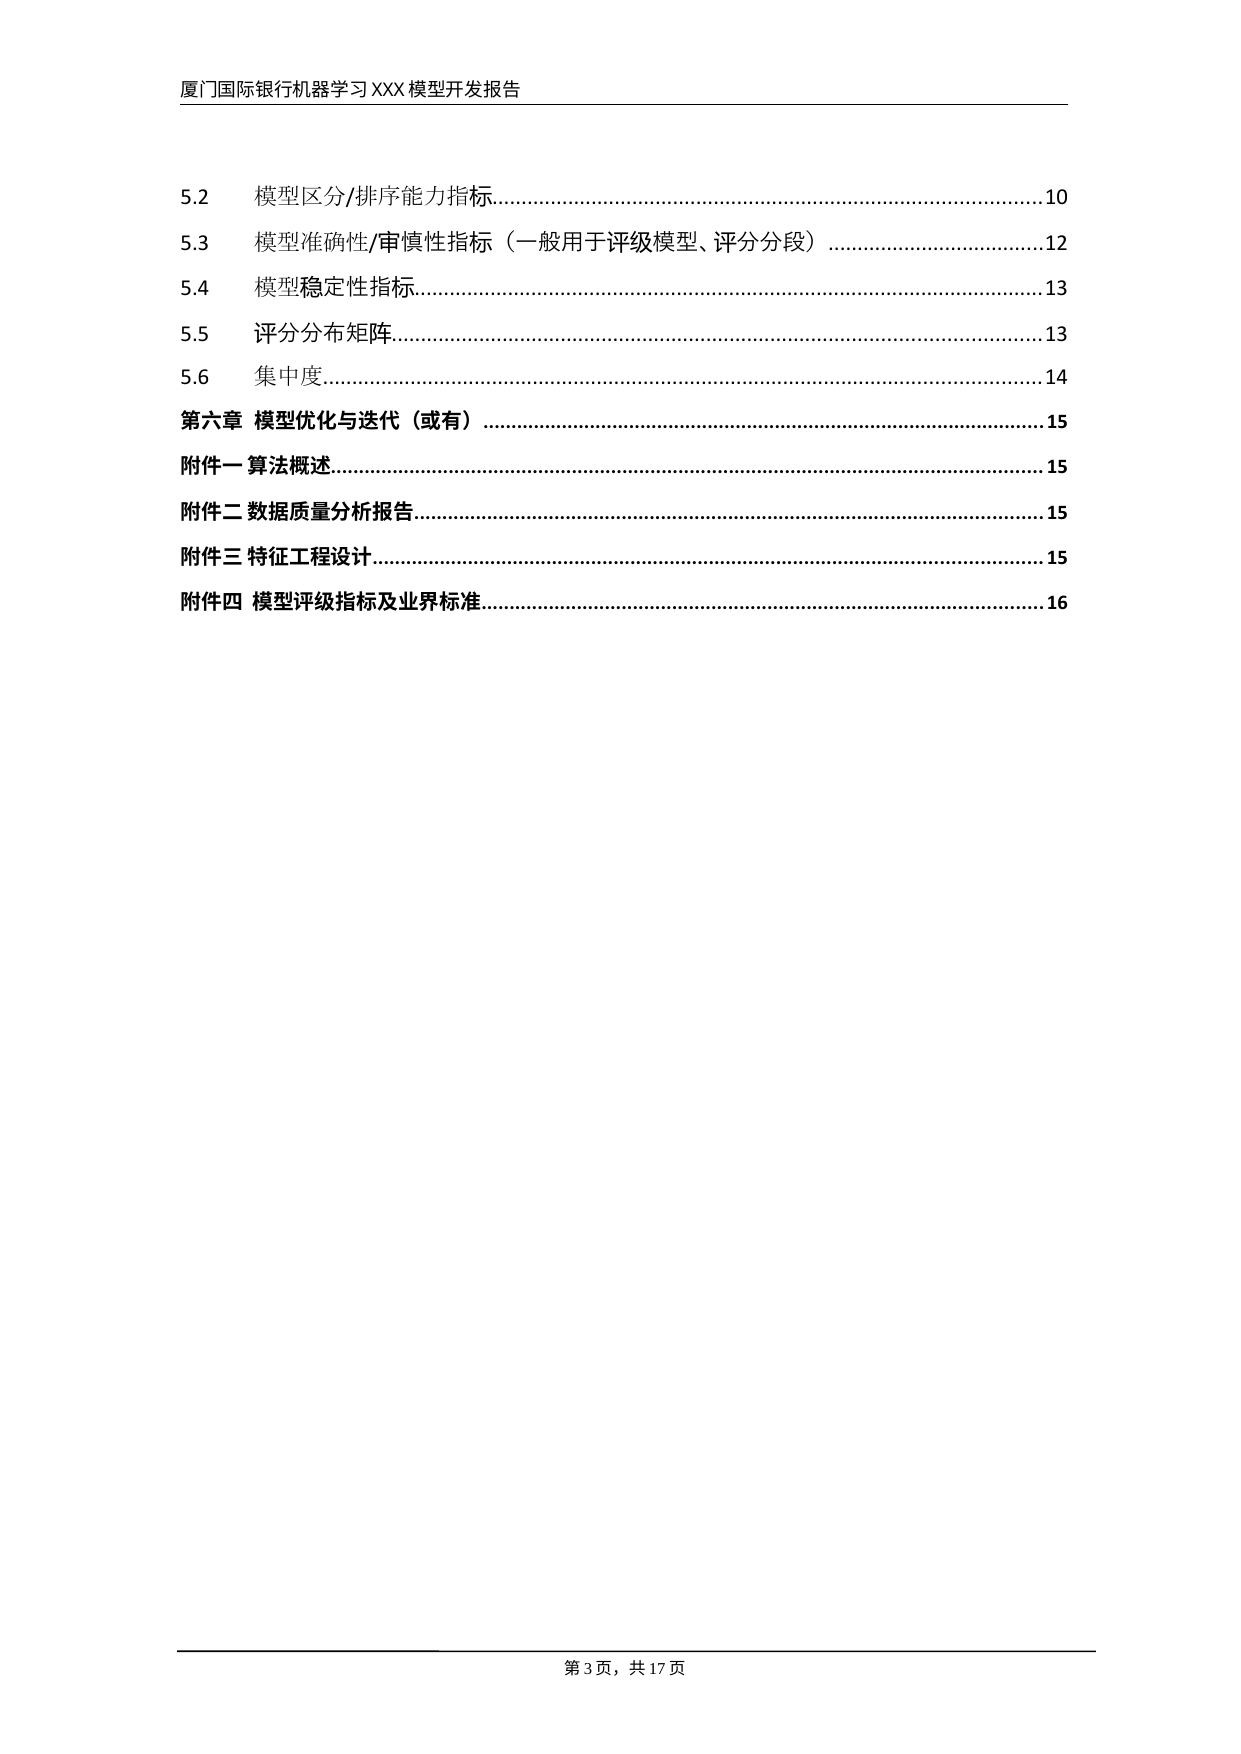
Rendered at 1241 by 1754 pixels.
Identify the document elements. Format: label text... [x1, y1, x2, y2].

text 附件四 模型评级指标及业界标准 16 [180, 585, 1068, 615]
text 附件一 算法概述 15 [180, 450, 1068, 480]
text 5.2 模型区分/排序能力指标 10 [180, 180, 1068, 210]
text 5.5 评分分布矩阵 13 [180, 316, 1068, 347]
text 附件二 数据质量分析报告 15 [180, 495, 1068, 525]
text 附件三 特征工程设计 15 [180, 540, 1068, 570]
text 5.4 模型稳定性指标 13 [180, 271, 1068, 301]
text 5.3 模型准确性/审慎性指标（一般用于评级模型、评分分段） 12 [180, 225, 1068, 256]
text 5.6 集中度 14 [180, 362, 1068, 390]
text 第六章 模型优化与迭代（或有） 15 [180, 405, 1068, 435]
